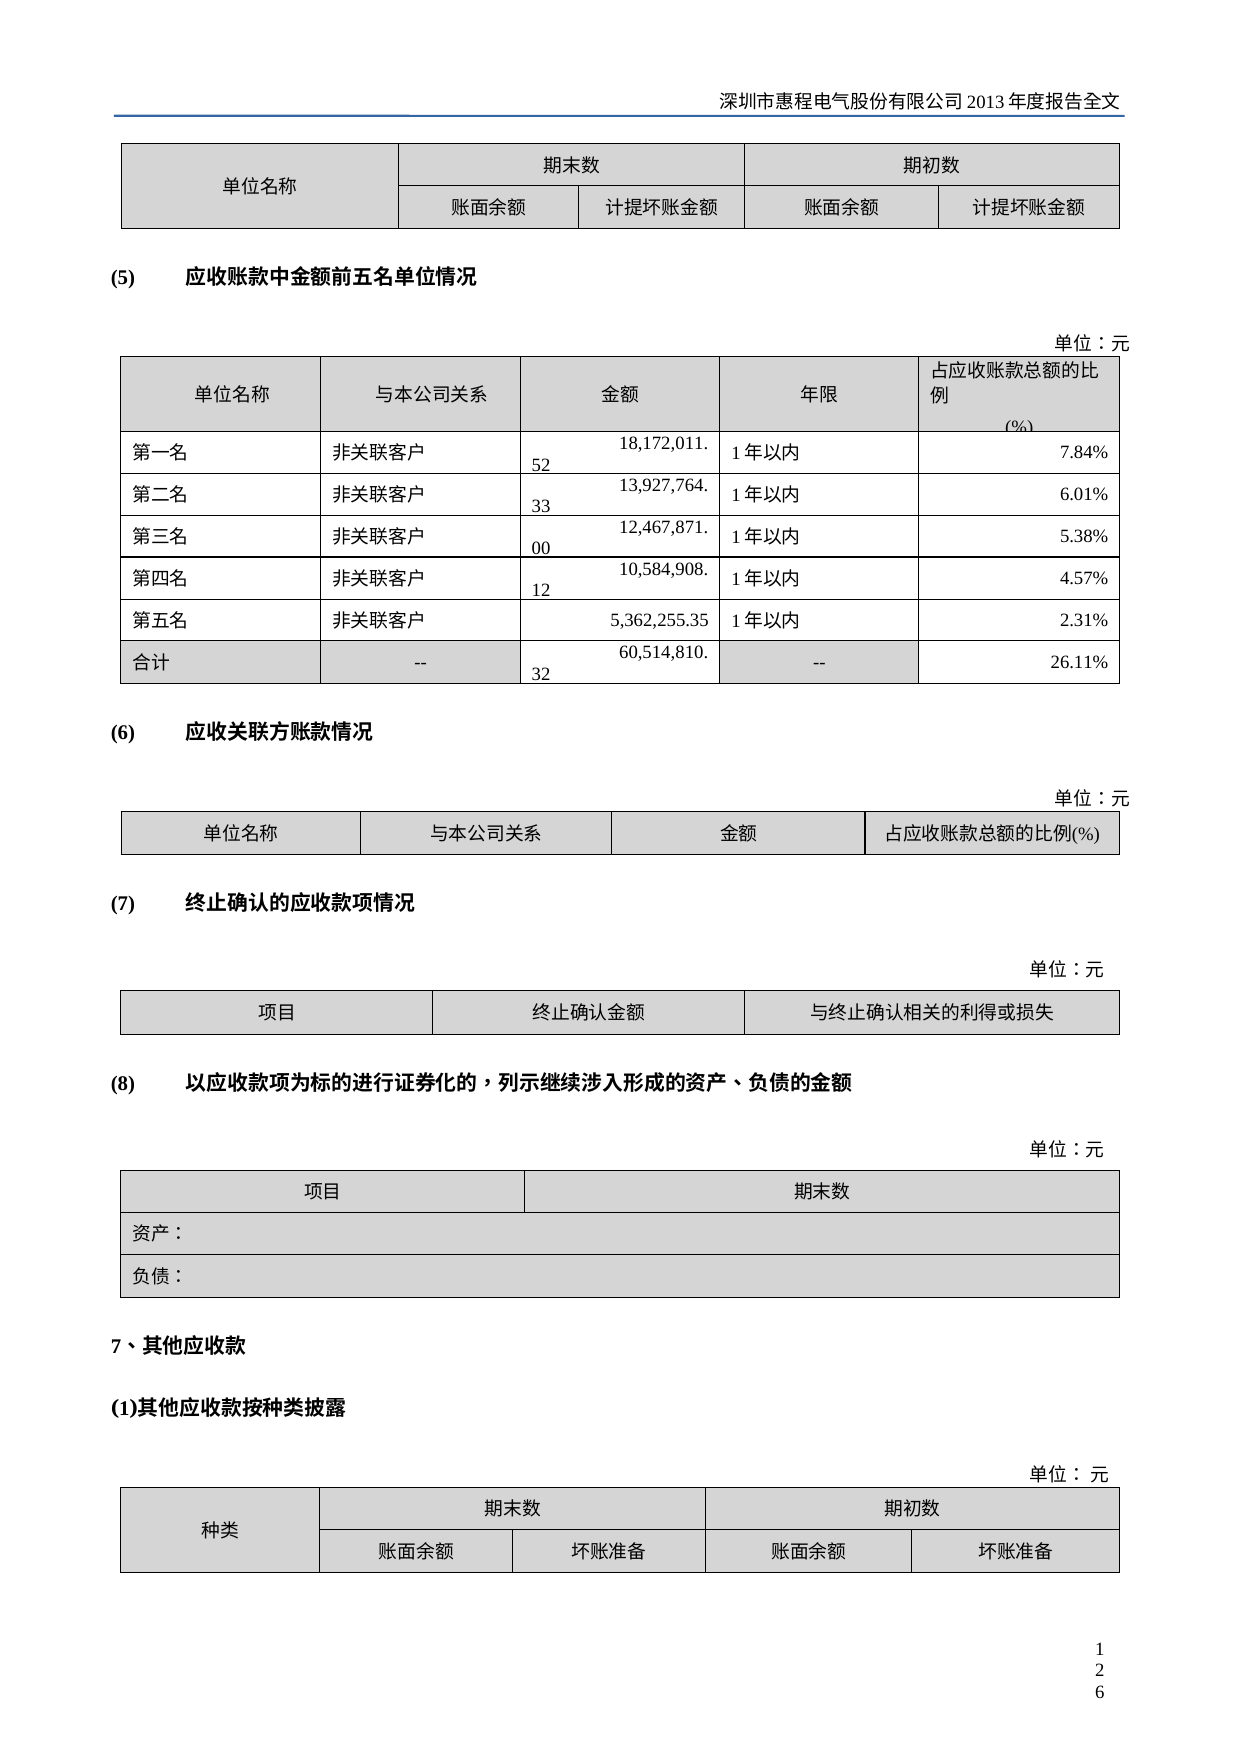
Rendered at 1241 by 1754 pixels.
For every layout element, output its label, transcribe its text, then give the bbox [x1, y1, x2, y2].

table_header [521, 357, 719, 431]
list 应收关联方账款情况 [111, 717, 1129, 746]
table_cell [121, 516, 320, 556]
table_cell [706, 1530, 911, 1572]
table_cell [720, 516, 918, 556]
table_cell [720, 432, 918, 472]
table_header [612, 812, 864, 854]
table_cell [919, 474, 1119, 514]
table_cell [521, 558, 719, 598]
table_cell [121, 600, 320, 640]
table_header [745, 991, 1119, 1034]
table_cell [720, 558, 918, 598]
text 单位：元 [111, 331, 1129, 356]
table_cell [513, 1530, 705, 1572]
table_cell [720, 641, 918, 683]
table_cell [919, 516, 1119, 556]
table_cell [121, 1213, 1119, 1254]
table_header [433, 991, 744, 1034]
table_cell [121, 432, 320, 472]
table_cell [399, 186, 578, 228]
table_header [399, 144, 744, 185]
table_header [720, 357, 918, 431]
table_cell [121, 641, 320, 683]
text 单位：元 [1029, 1136, 1129, 1162]
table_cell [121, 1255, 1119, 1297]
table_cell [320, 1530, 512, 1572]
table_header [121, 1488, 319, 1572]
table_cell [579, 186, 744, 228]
text 7、其他应收款 [111, 1331, 1129, 1360]
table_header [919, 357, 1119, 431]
text (1)其他应收款按种类披露 [111, 1393, 1129, 1421]
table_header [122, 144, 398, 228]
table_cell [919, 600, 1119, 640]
text 单位：元 [111, 785, 1129, 811]
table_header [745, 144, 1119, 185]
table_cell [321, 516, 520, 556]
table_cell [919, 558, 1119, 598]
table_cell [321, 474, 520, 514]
text 单位：元 [1029, 956, 1129, 982]
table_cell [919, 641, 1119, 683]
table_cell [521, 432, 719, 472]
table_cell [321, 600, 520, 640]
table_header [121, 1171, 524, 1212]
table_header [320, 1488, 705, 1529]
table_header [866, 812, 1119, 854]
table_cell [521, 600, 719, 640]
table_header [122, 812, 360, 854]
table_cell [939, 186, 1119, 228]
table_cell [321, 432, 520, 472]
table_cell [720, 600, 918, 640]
list 应收账款中金额前五名单位情况 [111, 262, 1129, 291]
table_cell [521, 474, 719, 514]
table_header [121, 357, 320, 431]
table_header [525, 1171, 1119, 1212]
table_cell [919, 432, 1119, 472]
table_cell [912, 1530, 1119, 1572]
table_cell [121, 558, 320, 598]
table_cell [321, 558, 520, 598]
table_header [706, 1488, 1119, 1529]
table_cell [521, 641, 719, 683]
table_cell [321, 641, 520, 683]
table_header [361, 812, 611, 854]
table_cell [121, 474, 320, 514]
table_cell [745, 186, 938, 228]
list 以应收款项为标的进行证券化的，列示继续涉入形成的资产、负债的金额 [111, 1068, 1129, 1096]
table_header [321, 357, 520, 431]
text 单位： 元 [1029, 1461, 1129, 1487]
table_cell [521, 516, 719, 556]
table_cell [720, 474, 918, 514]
list 终止确认的应收款项情况 [111, 888, 1129, 917]
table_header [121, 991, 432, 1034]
